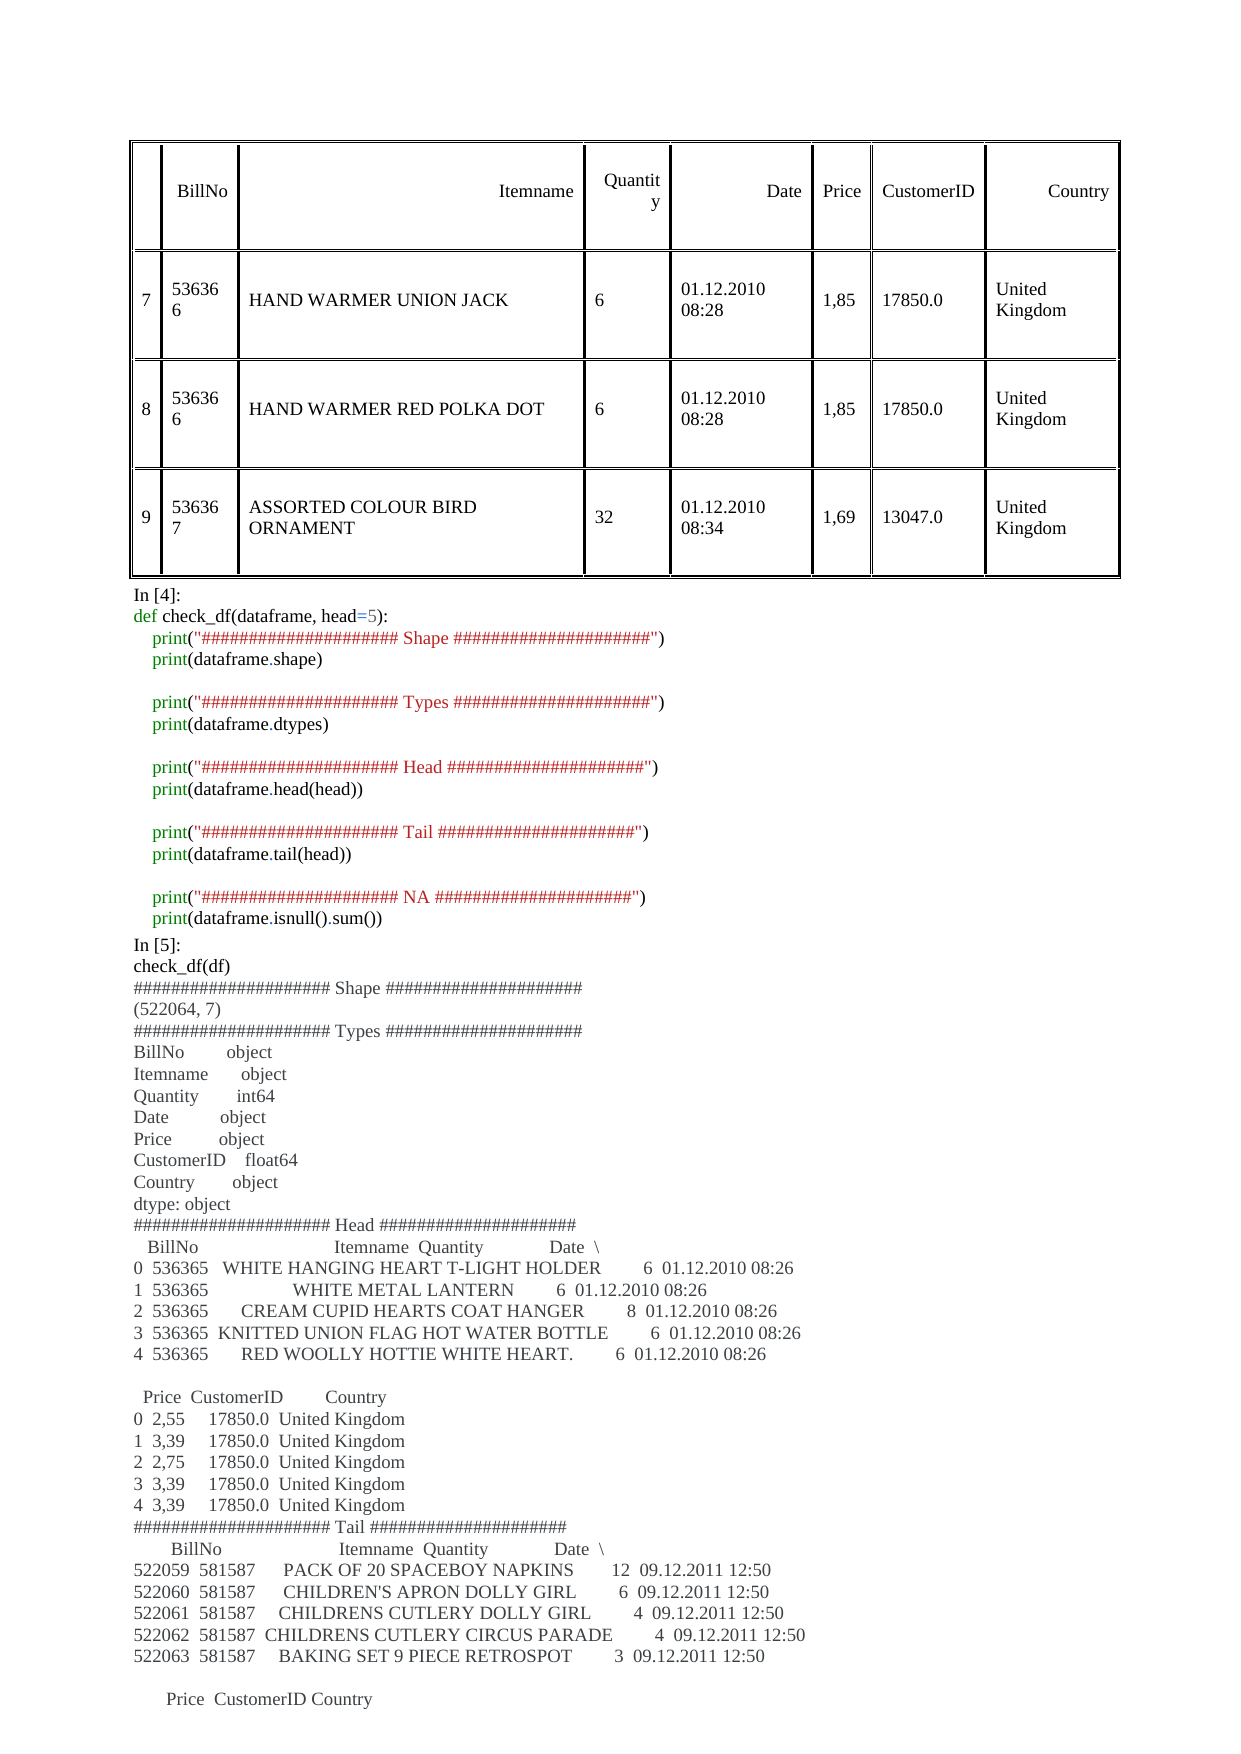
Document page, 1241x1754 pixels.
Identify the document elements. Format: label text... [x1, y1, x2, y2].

text Itemname object [133, 1063, 1101, 1084]
text 2 2,75 17850.0 United Kingdom [133, 1451, 1101, 1473]
text dtype: object [133, 1192, 1101, 1214]
text def check_df(dataframe, head=5): [133, 605, 1101, 627]
table_cell 6 [586, 361, 669, 466]
text 1 536365 WHITE METAL LANTERN 6 01.12.2010 08:26 [133, 1279, 1101, 1300]
text print("##################### Shape #####################") [133, 627, 1101, 648]
table_cell 1,85 [814, 361, 870, 466]
text print(dataframe.tail(head)) [133, 842, 1101, 864]
table_cell 01.12.2010 08:34 [670, 470, 812, 575]
text Price CustomerID Country [133, 1386, 1101, 1408]
table_cell 17850.0 [873, 361, 984, 466]
table_cell 17850.0 [873, 252, 984, 357]
table_header Price [812, 143, 871, 248]
text BillNo Itemname Quantity Date \ [133, 1537, 1101, 1559]
table_cell United Kingdom [985, 466, 1119, 575]
text 522062 581587 CHILDRENS CUTLERY CIRCUS PARADE 4 09.12.2011 12:50 [133, 1624, 1101, 1645]
table_cell 32 [584, 470, 670, 575]
table_header Quantity [584, 143, 670, 248]
table_cell 8 [133, 358, 160, 466]
table_cell United Kingdom [987, 358, 1119, 466]
text 1 3,39 17850.0 United Kingdom [133, 1429, 1101, 1451]
table_header [133, 143, 161, 248]
text print("##################### NA #####################") [133, 886, 1101, 907]
table_cell United Kingdom [987, 249, 1119, 357]
text In [4]: [133, 579, 1101, 605]
text 0 536365 WHITE HANGING HEART T-LIGHT HOLDER 6 01.12.2010 08:26 [133, 1257, 1101, 1279]
text ##################### Shape ##################### [133, 977, 1101, 998]
text 522063 581587 BAKING SET 9 PIECE RETROSPOT 3 09.12.2011 12:50 [133, 1645, 1101, 1667]
text (522064, 7) [133, 998, 1101, 1020]
text print("##################### Tail #####################") [133, 821, 1101, 842]
text BillNo object [133, 1041, 1101, 1063]
table_cell HAND WARMER RED POLKA DOT [240, 361, 583, 466]
text Date object [133, 1106, 1101, 1128]
text ##################### Head ##################### [133, 1214, 1101, 1236]
text print(dataframe.head(head)) [133, 778, 1101, 799]
table_header Country [985, 143, 1118, 248]
text 0 2,55 17850.0 United Kingdom [133, 1408, 1101, 1429]
text 3 3,39 17850.0 United Kingdom [133, 1473, 1101, 1494]
text print(dataframe.isnull().sum()) [133, 907, 1101, 929]
text 4 3,39 17850.0 United Kingdom [133, 1494, 1101, 1516]
table_cell 01.12.2010 08:28 [672, 361, 811, 466]
text 522061 581587 CHILDRENS CUTLERY DOLLY GIRL 4 09.12.2011 12:50 [133, 1602, 1101, 1624]
text print(dataframe.dtypes) [133, 713, 1101, 734]
table_header Date [670, 141, 812, 248]
table_cell 536366 [163, 252, 237, 357]
text Price object [133, 1128, 1101, 1149]
table_cell 536367 [161, 470, 238, 575]
table_cell 13047.0 [871, 470, 985, 575]
table_cell HAND WARMER UNION JACK [240, 252, 583, 357]
table_cell 9 [133, 466, 161, 575]
text 2 536365 CREAM CUPID HEARTS COAT HANGER 8 01.12.2010 08:26 [133, 1300, 1101, 1322]
table_cell 6 [586, 252, 669, 357]
table_header CustomerID [871, 141, 985, 248]
text print("##################### Types #####################") [133, 691, 1101, 713]
text print(dataframe.shape) [133, 648, 1101, 670]
text ##################### Types ##################### [133, 1020, 1101, 1041]
text print("##################### Head #####################") [133, 756, 1101, 778]
table_cell ASSORTED COLOUR BIRD ORNAMENT [238, 470, 584, 575]
text BillNo Itemname Quantity Date \ [133, 1236, 1101, 1257]
text 4 536365 RED WOOLLY HOTTIE WHITE HEART. 6 01.12.2010 08:26 [133, 1343, 1101, 1365]
text ##################### Tail ##################### [133, 1516, 1101, 1537]
table_cell 536366 [163, 361, 237, 466]
table_cell 1,85 [814, 252, 870, 357]
table_header BillNo [161, 143, 238, 248]
text In [5]: [133, 929, 1101, 955]
text 3 536365 KNITTED UNION FLAG HOT WATER BOTTLE 6 01.12.2010 08:26 [133, 1322, 1101, 1343]
text Price CustomerID Country [133, 1688, 1101, 1710]
text 522060 581587 CHILDREN'S APRON DOLLY GIRL 6 09.12.2011 12:50 [133, 1581, 1101, 1602]
text check_df(df) [133, 955, 1101, 977]
text Quantity int64 [133, 1084, 1101, 1106]
text CustomerID float64 [133, 1149, 1101, 1171]
text Country object [133, 1171, 1101, 1192]
text 522059 581587 PACK OF 20 SPACEBOY NAPKINS 12 09.12.2011 12:50 [133, 1559, 1101, 1581]
table_header Itemname [238, 141, 584, 248]
table_cell 7 [133, 249, 160, 357]
table_cell 01.12.2010 08:28 [672, 252, 811, 357]
table_cell 1,69 [812, 470, 871, 575]
